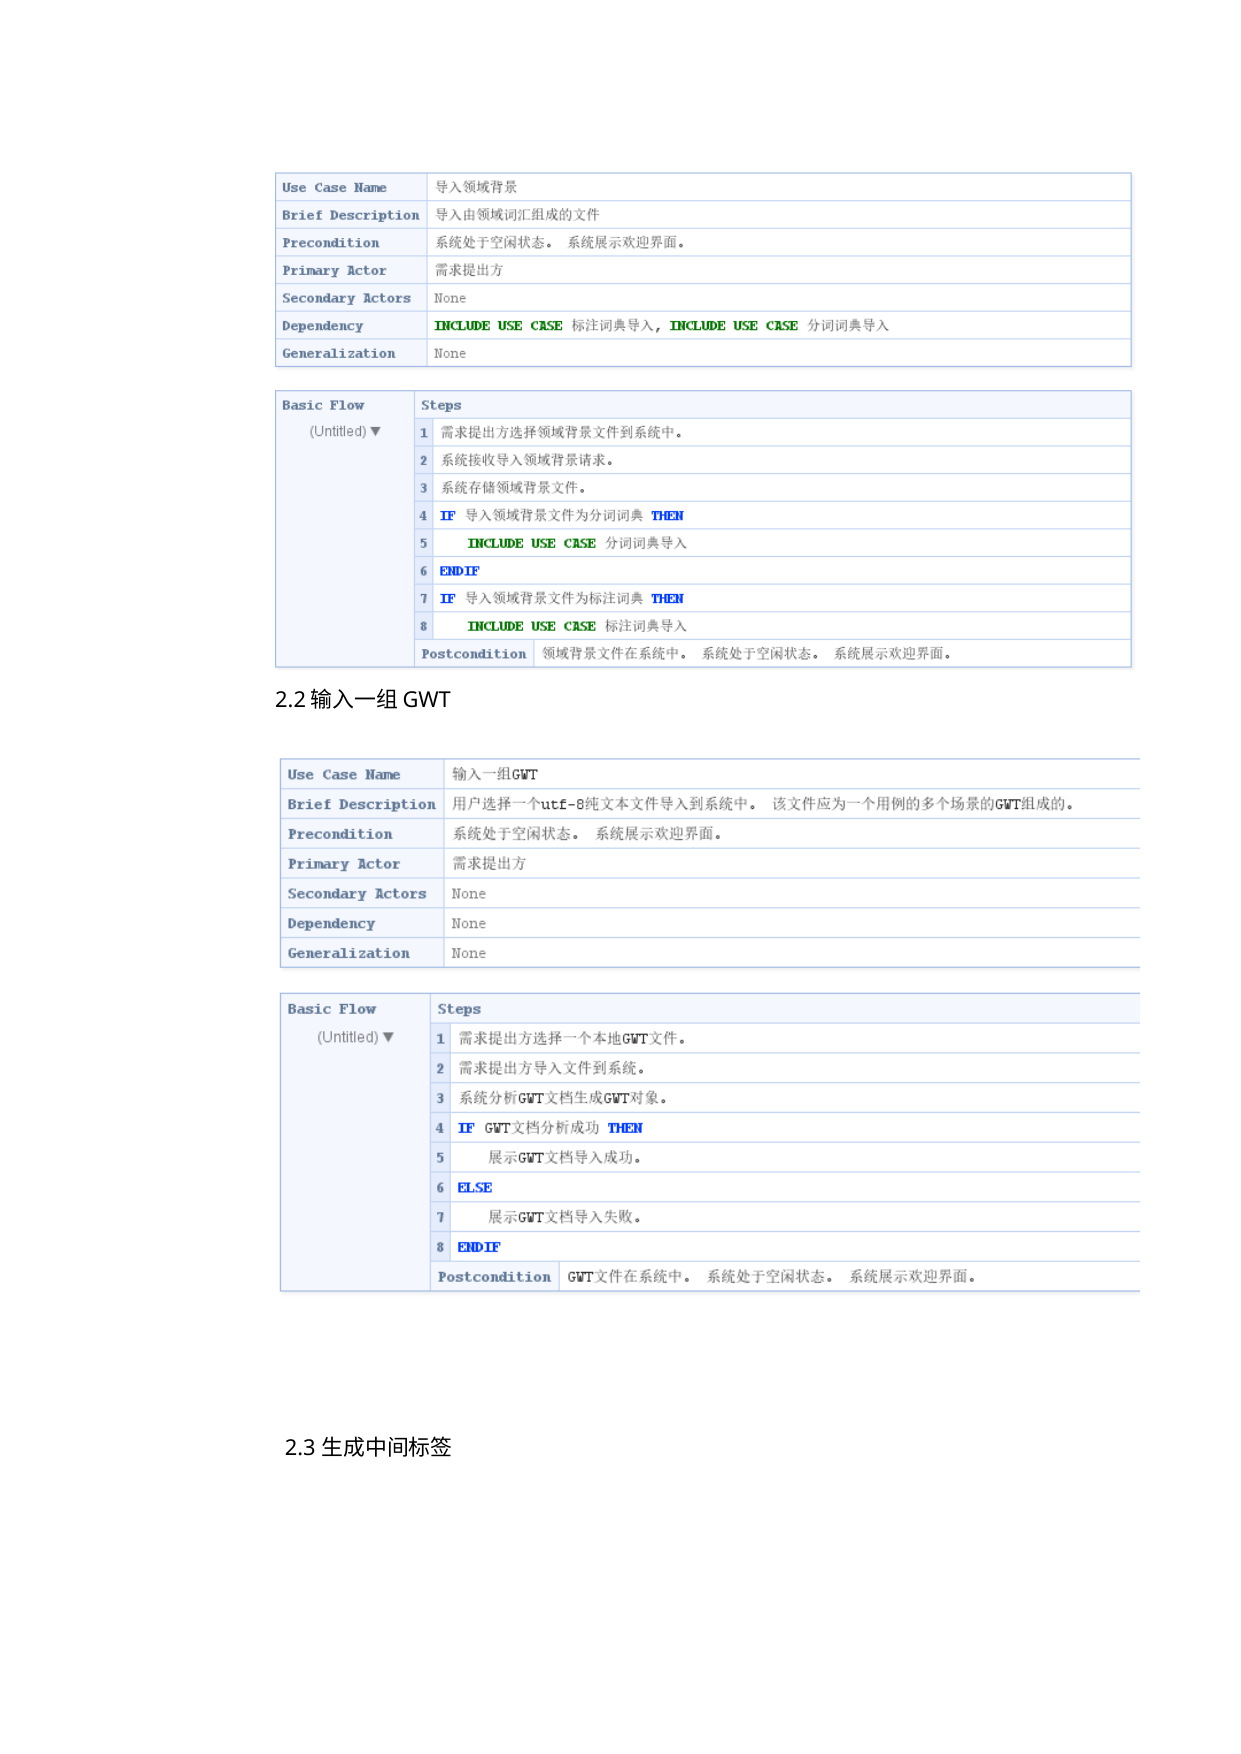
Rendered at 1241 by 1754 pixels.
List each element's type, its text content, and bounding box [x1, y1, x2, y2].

list 2.2输入一组GWT [275, 682, 1053, 714]
picture [275, 162, 1141, 670]
picture [275, 747, 1141, 1329]
text 2.3 生成中间标签 [187, 1429, 1053, 1462]
